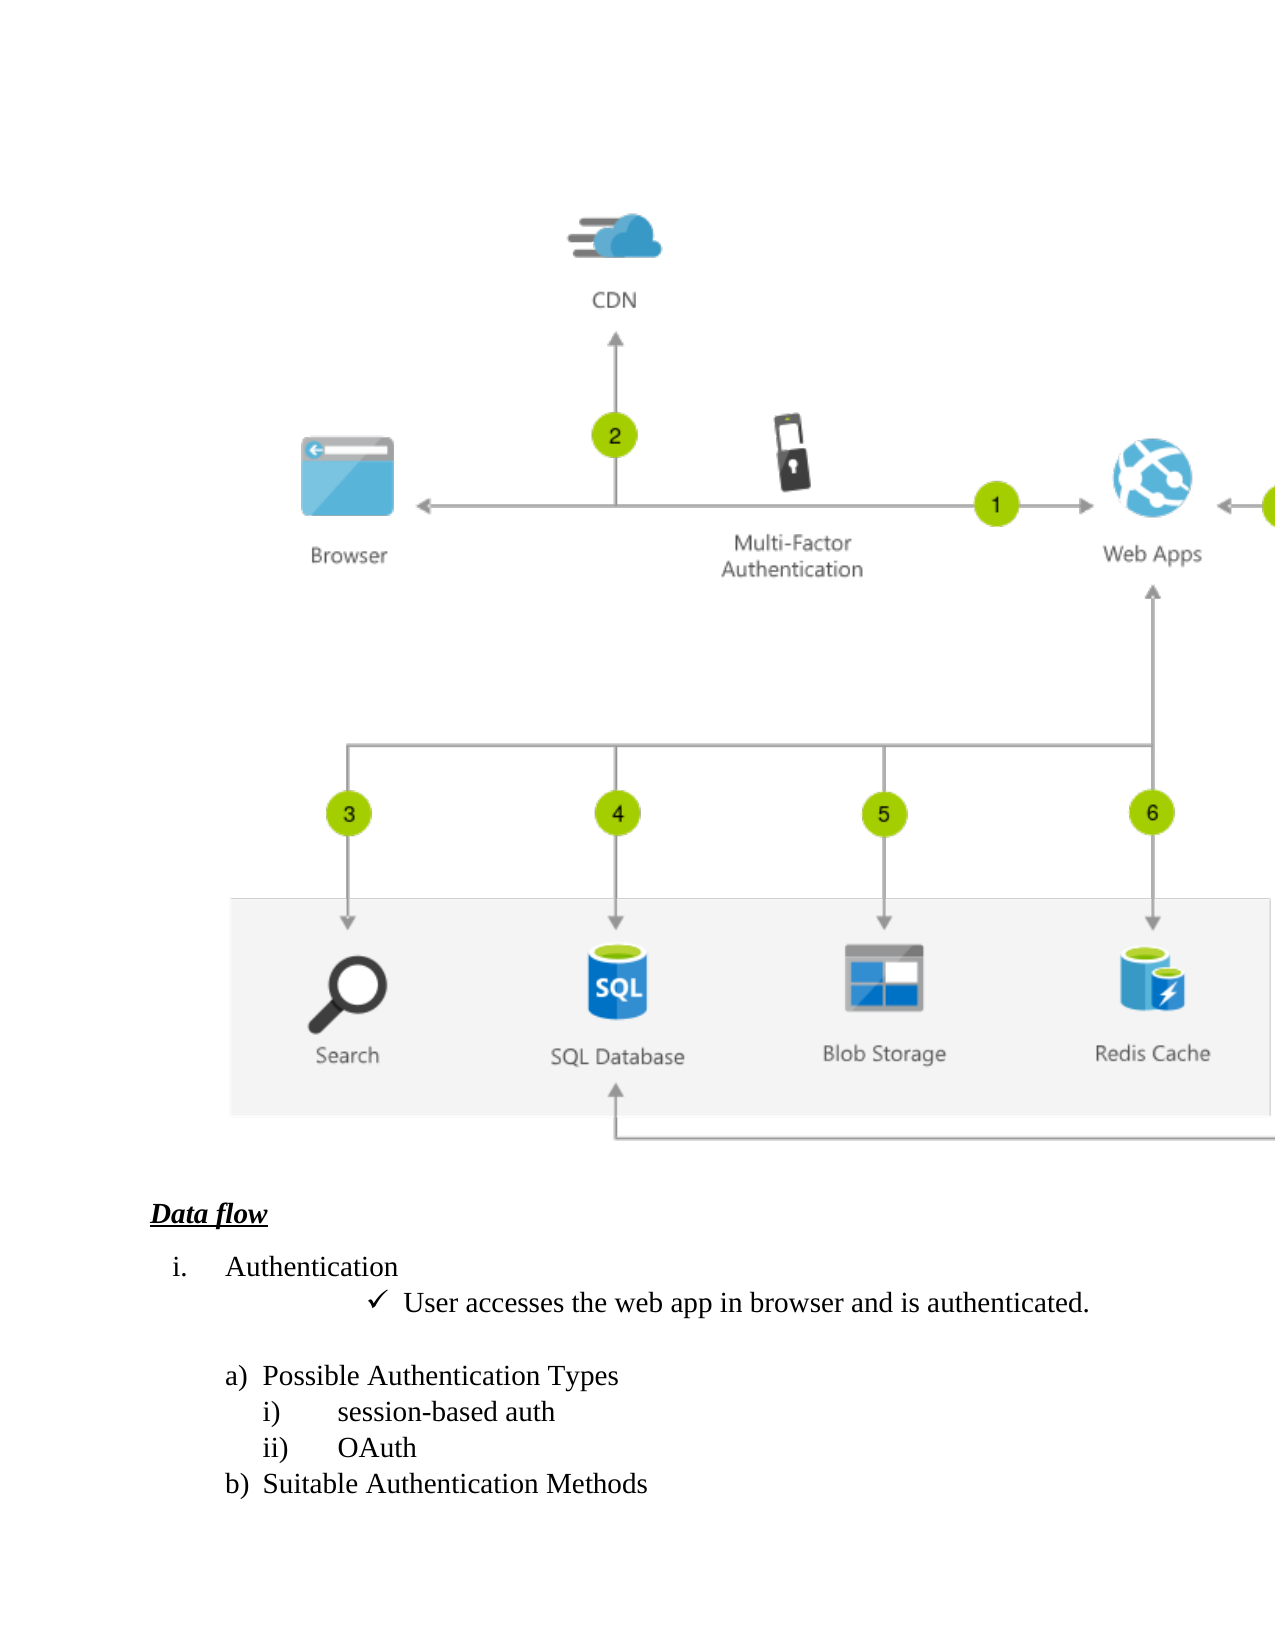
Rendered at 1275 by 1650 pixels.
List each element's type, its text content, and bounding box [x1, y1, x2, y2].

list Suitable Authentication Methods [225, 1466, 1125, 1499]
picture [225, 186, 1275, 1141]
list Authentication [187, 1249, 1125, 1283]
list User accesses the web app in browser and is authenticated. [366, 1285, 1125, 1319]
list session-based auth [262, 1394, 1125, 1427]
text Data flow [150, 1196, 1125, 1230]
list Possible Authentication Types [225, 1358, 1125, 1391]
list OAuth [262, 1430, 1125, 1463]
